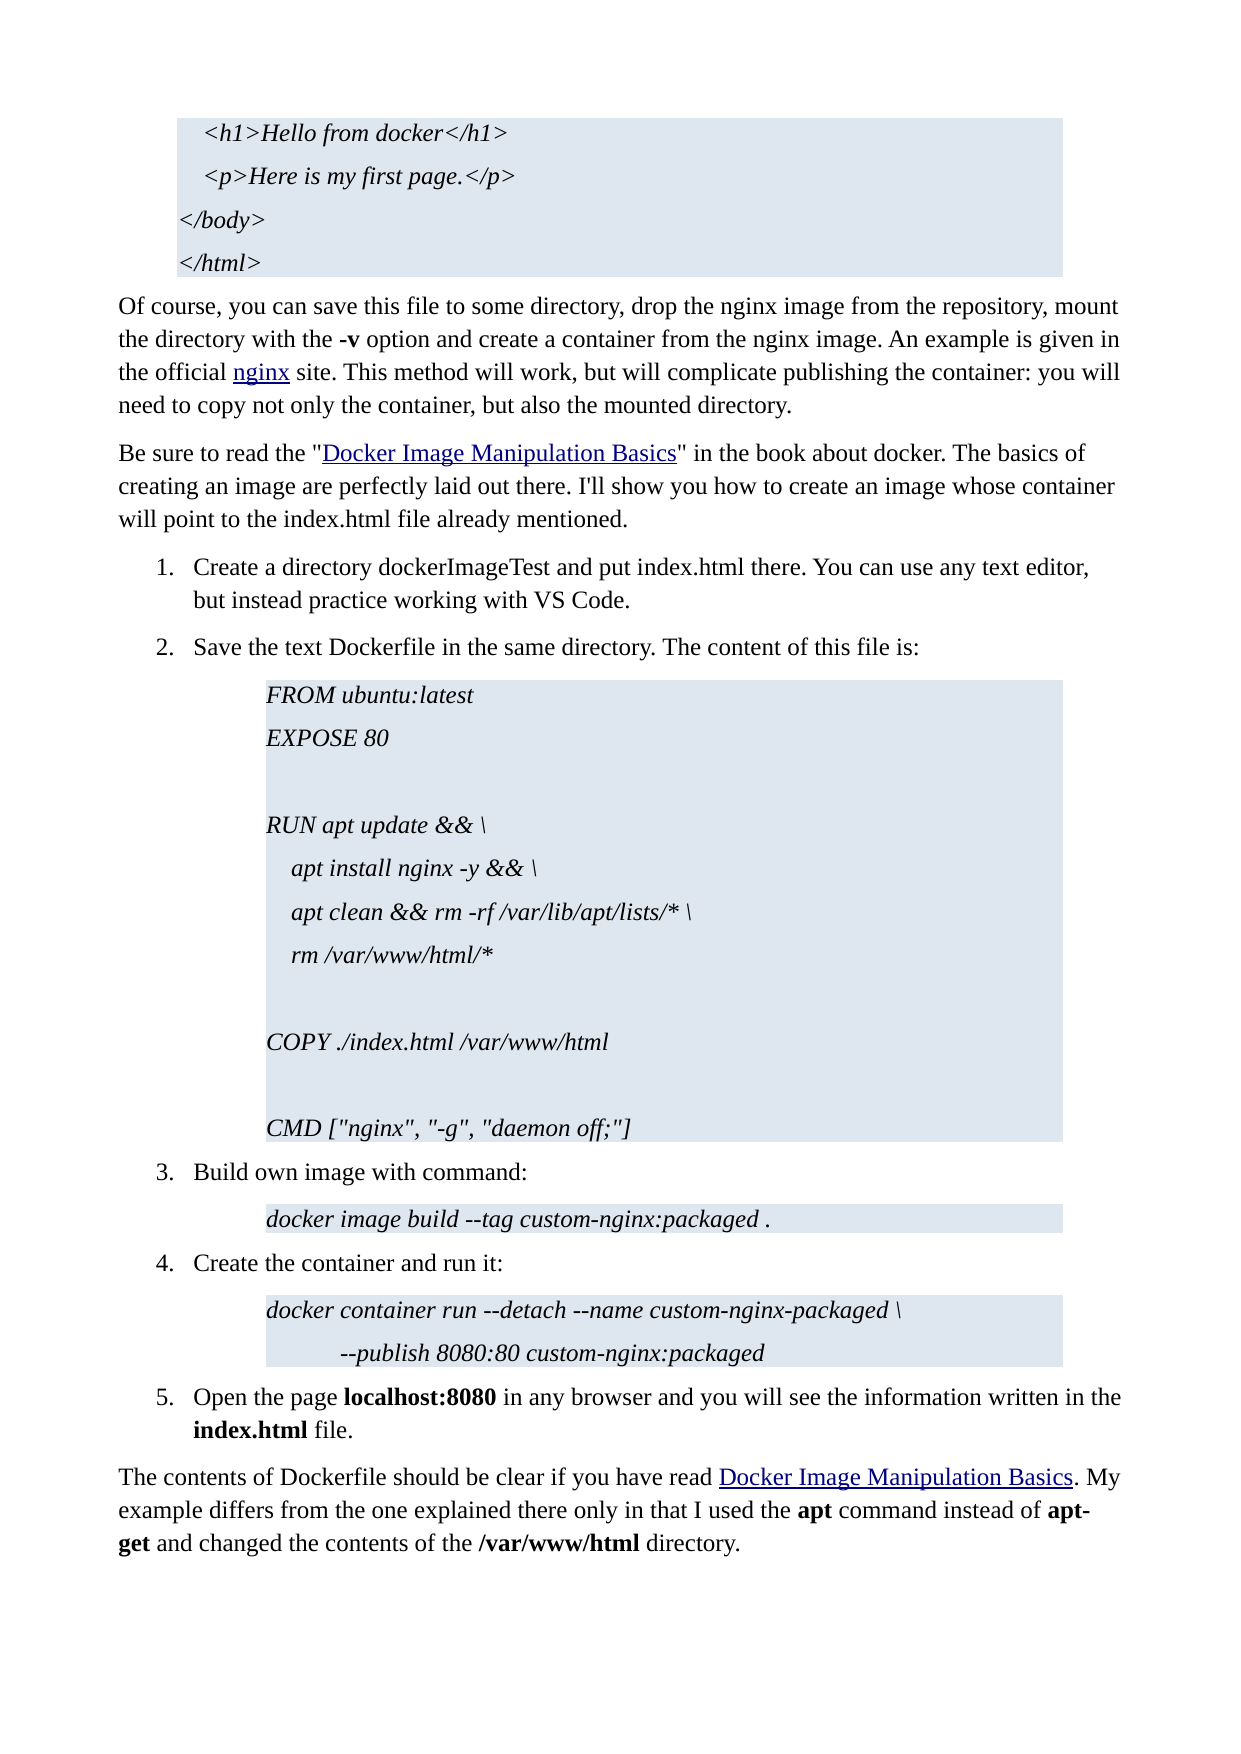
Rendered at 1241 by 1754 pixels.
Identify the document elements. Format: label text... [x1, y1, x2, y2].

text COPY ./index.html /var/www/html [266, 1027, 1063, 1055]
list Build own image with command: [156, 1157, 1122, 1185]
text FROM ubuntu:latest [266, 680, 1063, 709]
text Be sure to read the "Docker Image Manipulation Basics" in the book about docker. The basics of creating an image are perfectly laid out there. I'll show you how to create an image whose container will point to the index.html file already mentioned. [118, 438, 1122, 533]
text </html> [177, 248, 1063, 277]
text apt install nginx -y && \ [266, 853, 1063, 882]
list Create the container and run it: [156, 1248, 1122, 1276]
text docker container run --detach --name custom-nginx-packaged \ [266, 1295, 1063, 1324]
list Open the page localhost:8080 in any browser and you will see the information written in the index.html file. [156, 1382, 1122, 1444]
text EXPOSE 80 [266, 723, 1063, 752]
list Create a directory dockerImageTest and put index.html there. You can use any text editor, but instead practice working with VS Code. [156, 552, 1122, 613]
text apt clean && rm -rf /var/lib/apt/lists/* \ [266, 897, 1063, 925]
text CMD ["nginx", "-g", "daemon off;"] [266, 1113, 1063, 1142]
text <h1>Hello from docker</h1> [177, 118, 1063, 147]
text --publish 8080:80 custom-nginx:packaged [266, 1338, 1063, 1367]
text docker image build --tag custom-nginx:packaged . [266, 1204, 1063, 1233]
list Save the text Dockerfile in the same directory. The content of this file is: [156, 632, 1122, 661]
text Of course, you can save this file to some directory, drop the nginx image from the repository, mount the directory with the -v option and create a container from the nginx image. An example is given in the official nginx site. This method will work, but will complicate publishing the container: you will need to copy not only the container, but also the mounted directory. [118, 291, 1122, 419]
text </body> [177, 205, 1063, 233]
text RUN apt update && \ [266, 810, 1063, 839]
text rm /var/www/html/* [266, 940, 1063, 969]
text <p>Here is my first page.</p> [177, 161, 1063, 190]
